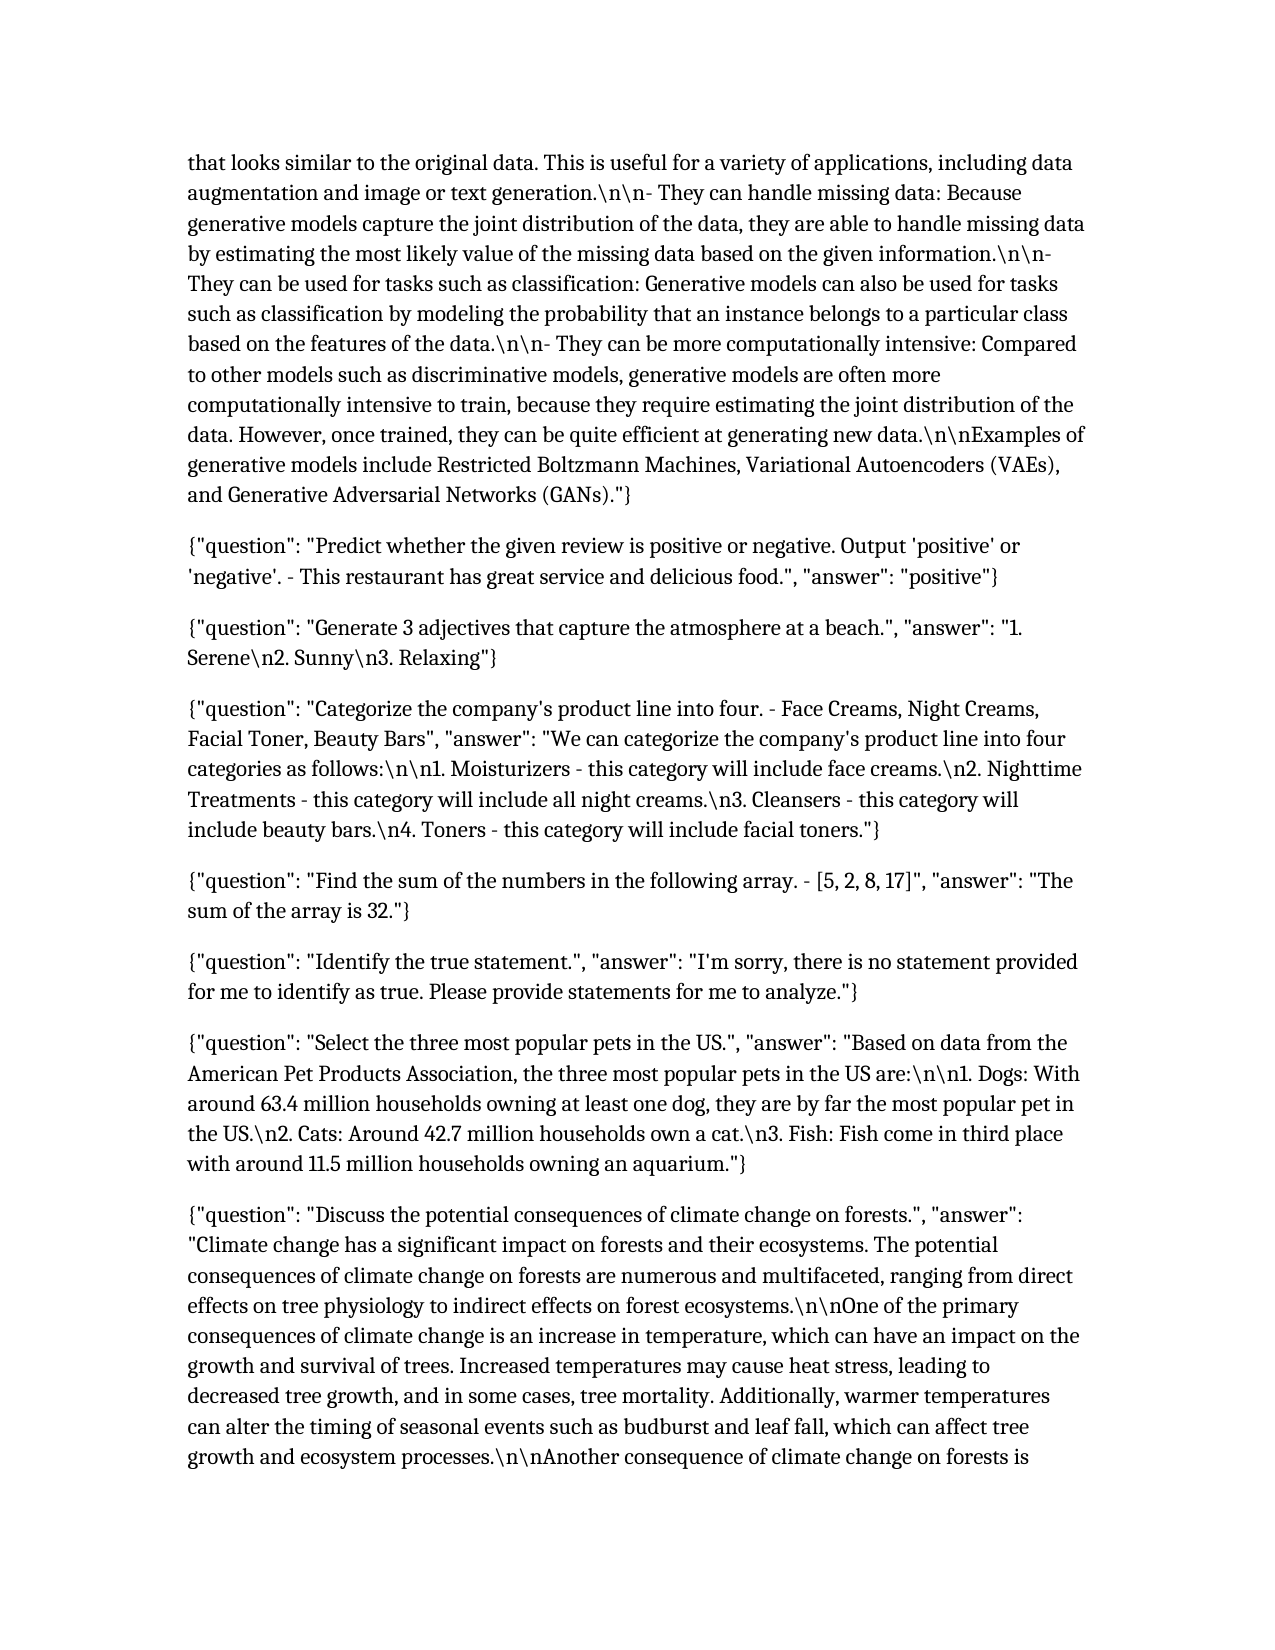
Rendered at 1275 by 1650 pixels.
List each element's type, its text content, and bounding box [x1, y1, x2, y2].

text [187, 150, 1087, 509]
text {"question": "Predict whether the given review is positive or negative. Output 'positive' or 'negative'. - This restaurant has great service and delicious food.", "answer": "positive"} [187, 533, 1087, 590]
text {"question": "Categorize the company's product line into four. - Face Creams, Night Creams, Facial Toner, Beauty Bars", "answer": "We can categorize the company's product line into four categories as follows:\n\n1. Moisturizers - this category will include face creams.\n2. Nighttime Treatments - this category will include all night creams.\n3. Cleansers - this category will include beauty bars.\n4. Toners - this category will include facial toners."} [187, 696, 1087, 843]
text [187, 1202, 1087, 1470]
text {"question": "Select the three most popular pets in the US.", "answer": "Based on data from the American Pet Products Association, the three most popular pets in the US are:\n\n1. Dogs: With around 63.4 million households owning at least one dog, they are by far the most popular pet in the US.\n2. Cats: Around 42.7 million households own a cat.\n3. Fish: Fish come in third place with around 11.5 million households owning an aquarium."} [187, 1030, 1087, 1177]
text {"question": "Generate 3 adjectives that capture the atmosphere at a beach.", "answer": "1. Serene\n2. Sunny\n3. Relaxing"} [187, 614, 1087, 671]
text {"question": "Identify the true statement.", "answer": "I'm sorry, there is no statement provided for me to identify as true. Please provide statements for me to analyze."} [187, 949, 1087, 1006]
text {"question": "Find the sum of the numbers in the following array. - [5, 2, 8, 17]", "answer": "The sum of the array is 32."} [187, 868, 1087, 924]
